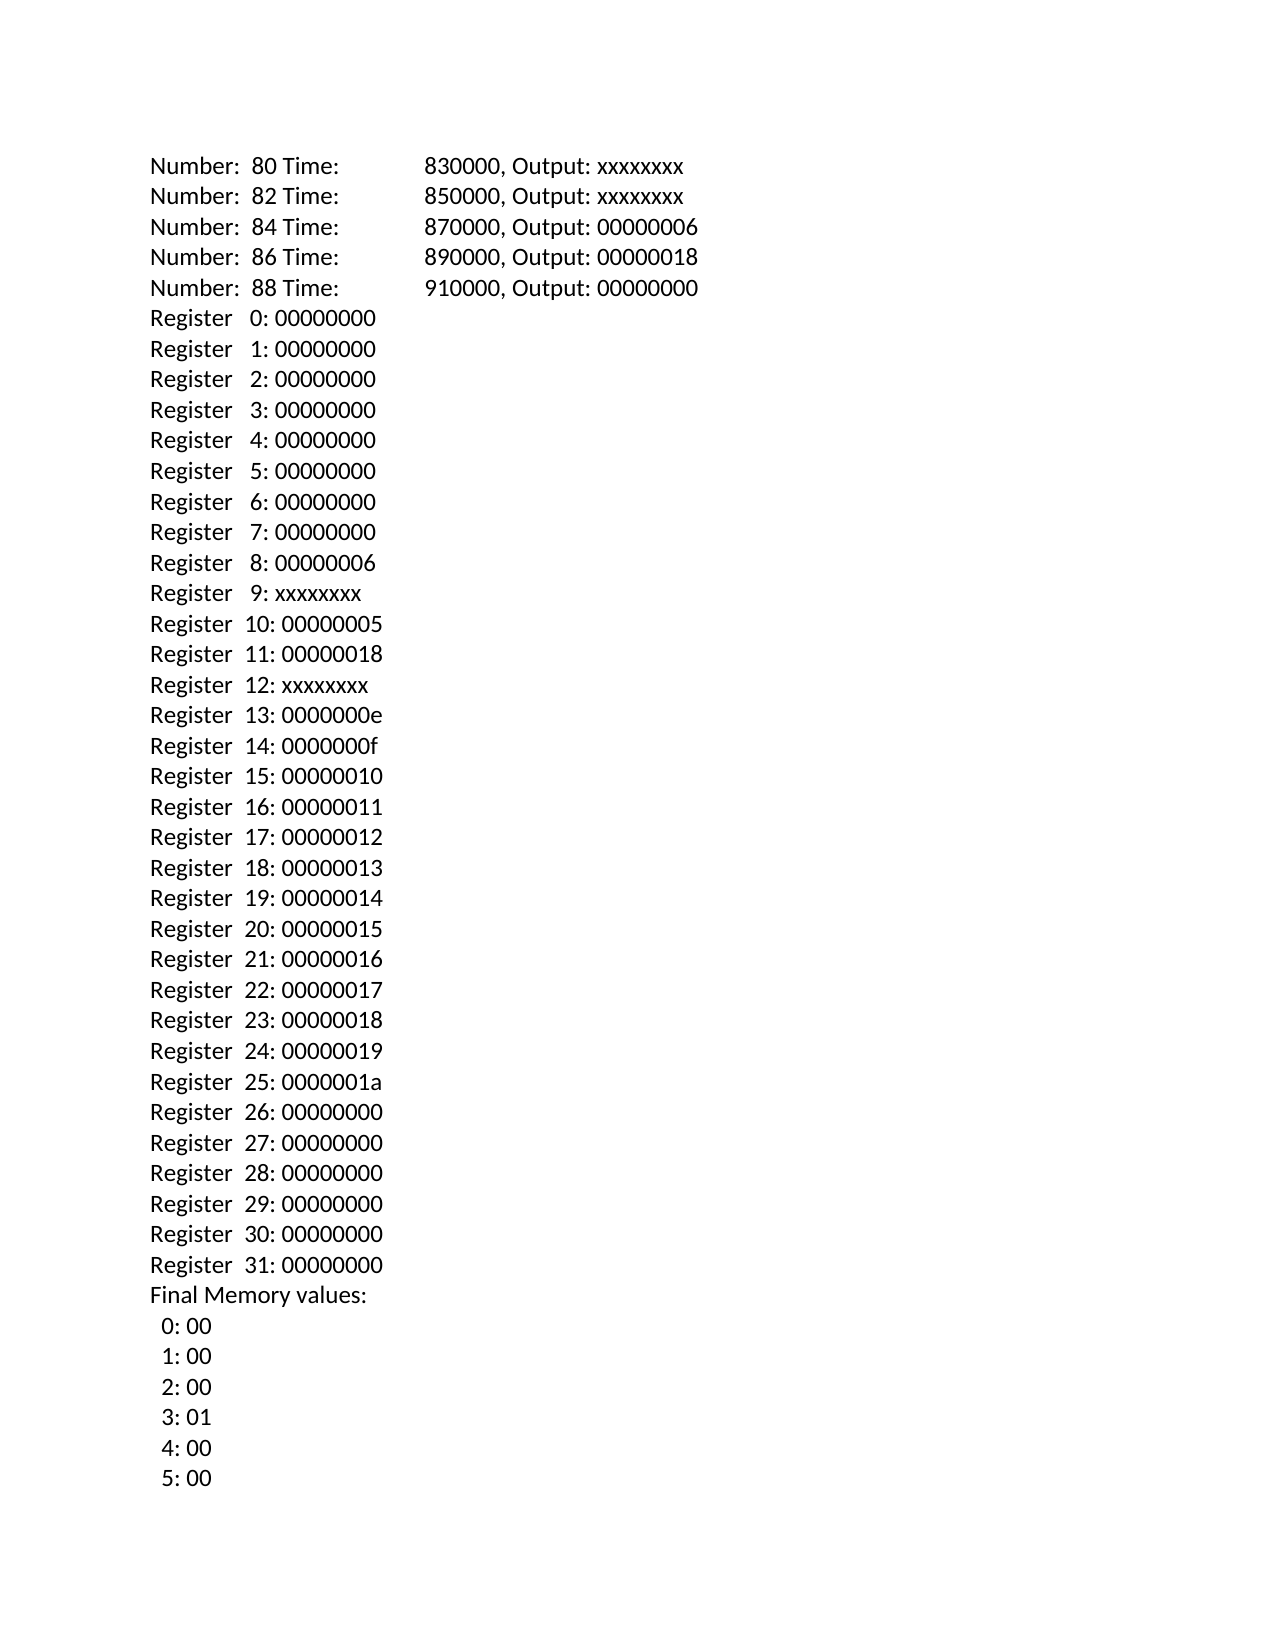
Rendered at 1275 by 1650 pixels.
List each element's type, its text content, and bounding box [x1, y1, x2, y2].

text Register 3: 00000000 [150, 394, 1125, 425]
text Register 4: 00000000 [150, 425, 1125, 455]
text Register 23: 00000018 [150, 1004, 1125, 1035]
text Register 20: 00000015 [150, 913, 1125, 943]
text 1: 00 [150, 1340, 1125, 1371]
text Register 9: xxxxxxxx [150, 577, 1125, 608]
text Register 6: 00000000 [150, 486, 1125, 516]
text Register 10: 00000005 [150, 608, 1125, 638]
text Register 16: 00000011 [150, 791, 1125, 821]
text Register 31: 00000000 [150, 1249, 1125, 1279]
text Register 21: 00000016 [150, 943, 1125, 974]
text 0: 00 [150, 1310, 1125, 1340]
text Register 24: 00000019 [150, 1035, 1125, 1066]
text Register 29: 00000000 [150, 1188, 1125, 1218]
text Register 17: 00000012 [150, 821, 1125, 852]
text Register 7: 00000000 [150, 516, 1125, 547]
text Register 28: 00000000 [150, 1157, 1125, 1188]
text Register 0: 00000000 [150, 303, 1125, 333]
text Register 26: 00000000 [150, 1096, 1125, 1127]
text Number: 88 Time: 910000, Output: 00000000 [150, 272, 1125, 303]
text 5: 00 [150, 1462, 1125, 1493]
text Register 22: 00000017 [150, 974, 1125, 1004]
text Register 14: 0000000f [150, 730, 1125, 760]
text Register 2: 00000000 [150, 364, 1125, 394]
text Register 5: 00000000 [150, 455, 1125, 486]
text Number: 84 Time: 870000, Output: 00000006 [150, 211, 1125, 242]
text Final Memory values: [150, 1279, 1125, 1310]
text Register 1: 00000000 [150, 333, 1125, 364]
text Number: 86 Time: 890000, Output: 00000018 [150, 242, 1125, 272]
text Register 8: 00000006 [150, 547, 1125, 577]
text Register 25: 0000001a [150, 1066, 1125, 1096]
text Register 11: 00000018 [150, 638, 1125, 669]
text Number: 80 Time: 830000, Output: xxxxxxxx [150, 150, 1125, 181]
text Register 18: 00000013 [150, 852, 1125, 882]
text 4: 00 [150, 1432, 1125, 1462]
text Register 15: 00000010 [150, 760, 1125, 791]
text Register 13: 0000000e [150, 699, 1125, 730]
text 3: 01 [150, 1401, 1125, 1432]
text Register 27: 00000000 [150, 1127, 1125, 1157]
text Number: 82 Time: 850000, Output: xxxxxxxx [150, 181, 1125, 211]
text Register 19: 00000014 [150, 882, 1125, 913]
text Register 12: xxxxxxxx [150, 669, 1125, 699]
text 2: 00 [150, 1371, 1125, 1401]
text Register 30: 00000000 [150, 1218, 1125, 1249]
